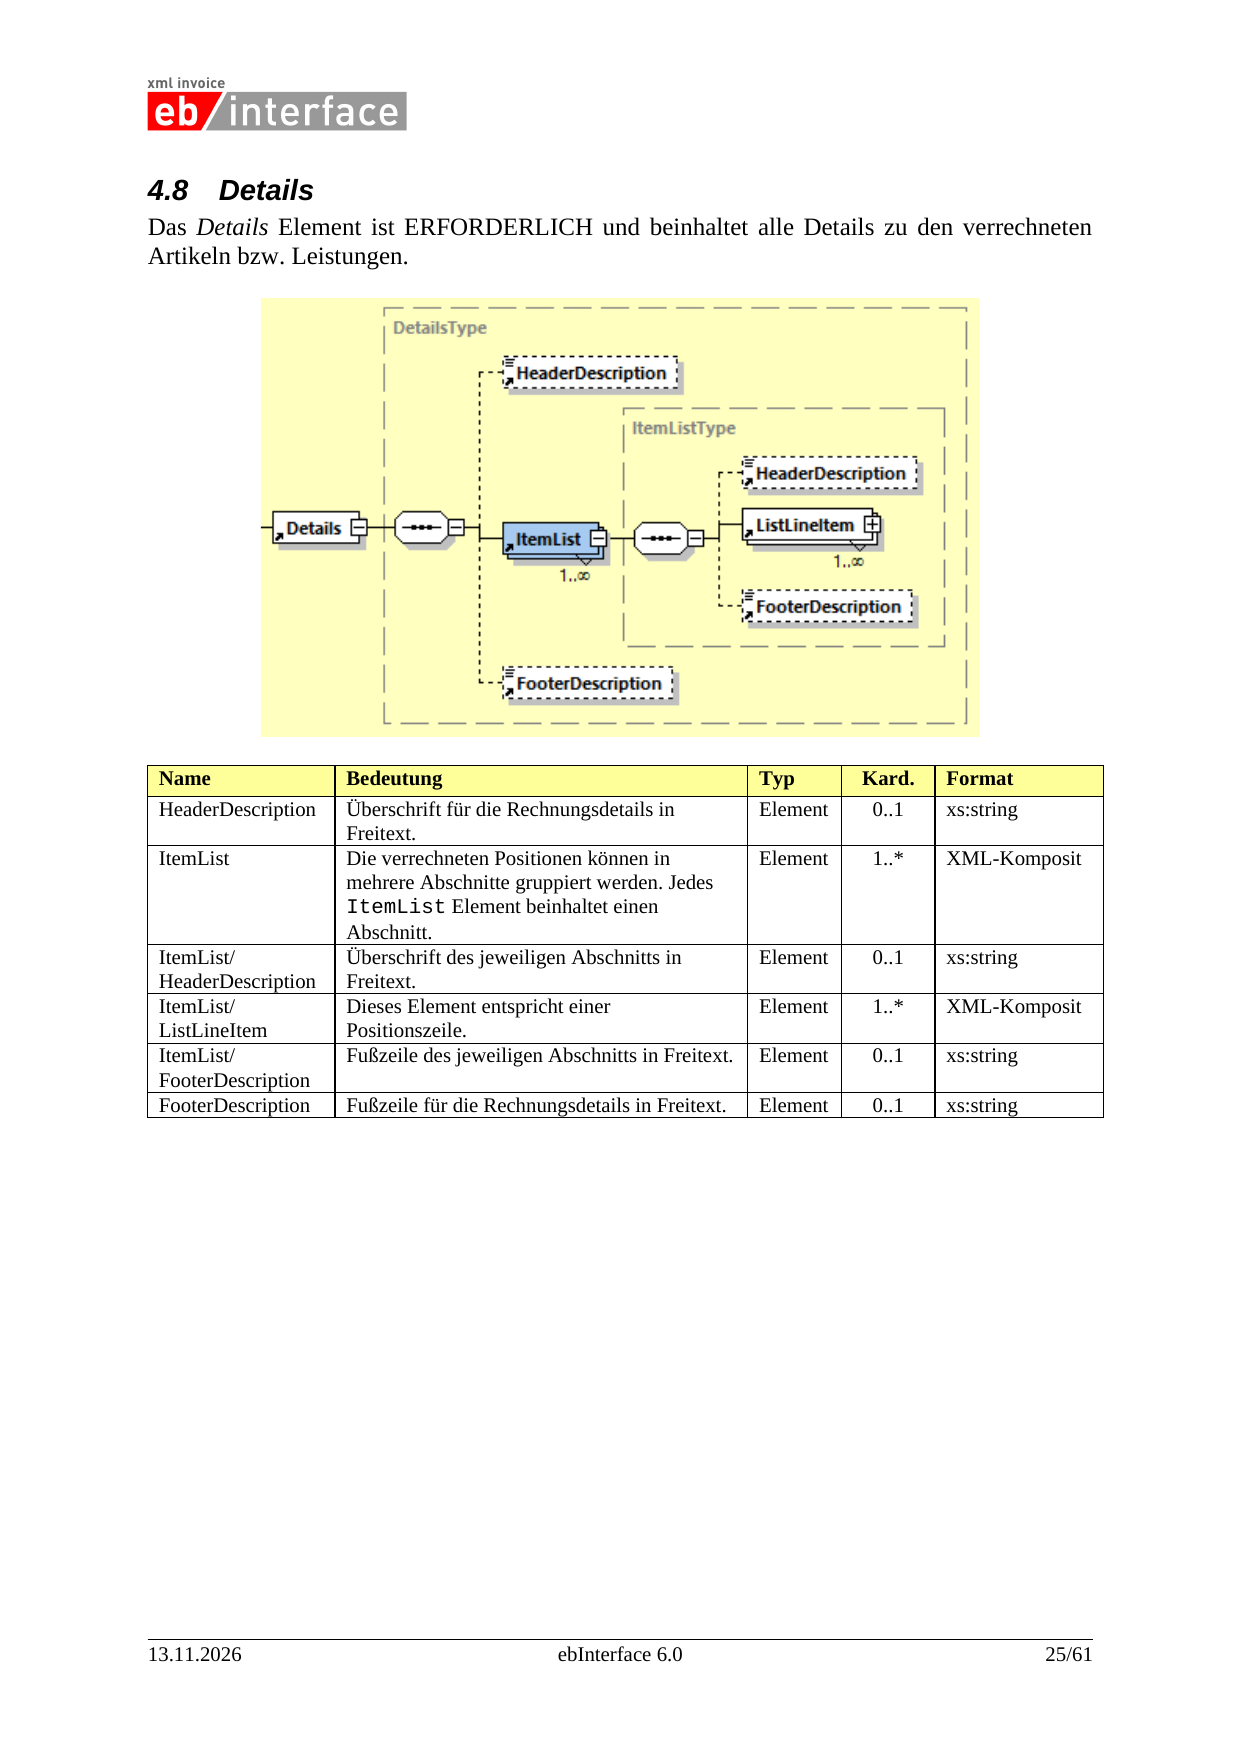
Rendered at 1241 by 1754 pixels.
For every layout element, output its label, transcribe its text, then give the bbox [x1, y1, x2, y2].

table_cell XML-Komposit [936, 846, 1103, 944]
table_cell Überschrift des jeweiligen Abschnitts in Freitext. [336, 945, 747, 993]
table_cell xs:string [936, 1044, 1103, 1092]
table_cell xs:string [936, 1093, 1103, 1117]
table_cell 0..1 [842, 1044, 934, 1092]
table_cell XML-Komposit [936, 994, 1103, 1042]
table_cell ItemList/HeaderDescription [148, 945, 334, 993]
table_cell Überschrift für die Rechnungsdetails in Freitext. [336, 797, 747, 845]
table_cell 1..* [842, 994, 934, 1042]
table_cell Dieses Element entspricht einer Positionszeile. [336, 994, 747, 1042]
table_cell FooterDescription [148, 1093, 334, 1117]
table_cell 0..1 [842, 797, 934, 845]
table_cell 1..* [842, 846, 934, 944]
table_cell Element [748, 994, 841, 1042]
table_cell xs:string [936, 797, 1103, 845]
table_header Format [936, 766, 1103, 796]
table_header Kard. [842, 766, 934, 796]
table_cell ItemList [148, 846, 334, 944]
table_cell ItemList/FooterDescription [148, 1044, 334, 1092]
picture [147, 73, 407, 134]
table_cell Die verrechneten Positionen können in mehrere Abschnitte gruppiert werden. Jedes ItemList Element beinhaltet einen Abschnitt. [336, 846, 747, 944]
table_cell Element [748, 1093, 841, 1117]
table_cell Element [748, 846, 841, 944]
table_cell xs:string [936, 945, 1103, 993]
table_header Name [148, 766, 334, 796]
table_cell Element [748, 797, 841, 845]
table_cell Element [748, 1044, 841, 1092]
table_cell Element [748, 945, 841, 993]
table_cell 0..1 [842, 1093, 934, 1117]
table_cell Fußzeile des jeweiligen Abschnitts in Freitext. [336, 1044, 747, 1092]
picture [260, 298, 980, 737]
text Das Details Element ist ERFORDERLICH und beinhaltet alle Details zu den verrechneten Artikeln bzw. Leistungen. [148, 212, 1093, 270]
subtitle Details [148, 173, 1093, 206]
table_header Typ [748, 766, 841, 796]
table_cell Fußzeile für die Rechnungsdetails in Freitext. [336, 1093, 747, 1117]
table_cell 0..1 [842, 945, 934, 993]
table_cell ItemList/ListLineItem [148, 994, 334, 1042]
table_cell HeaderDescription [148, 797, 334, 845]
table_header Bedeutung [336, 766, 747, 796]
